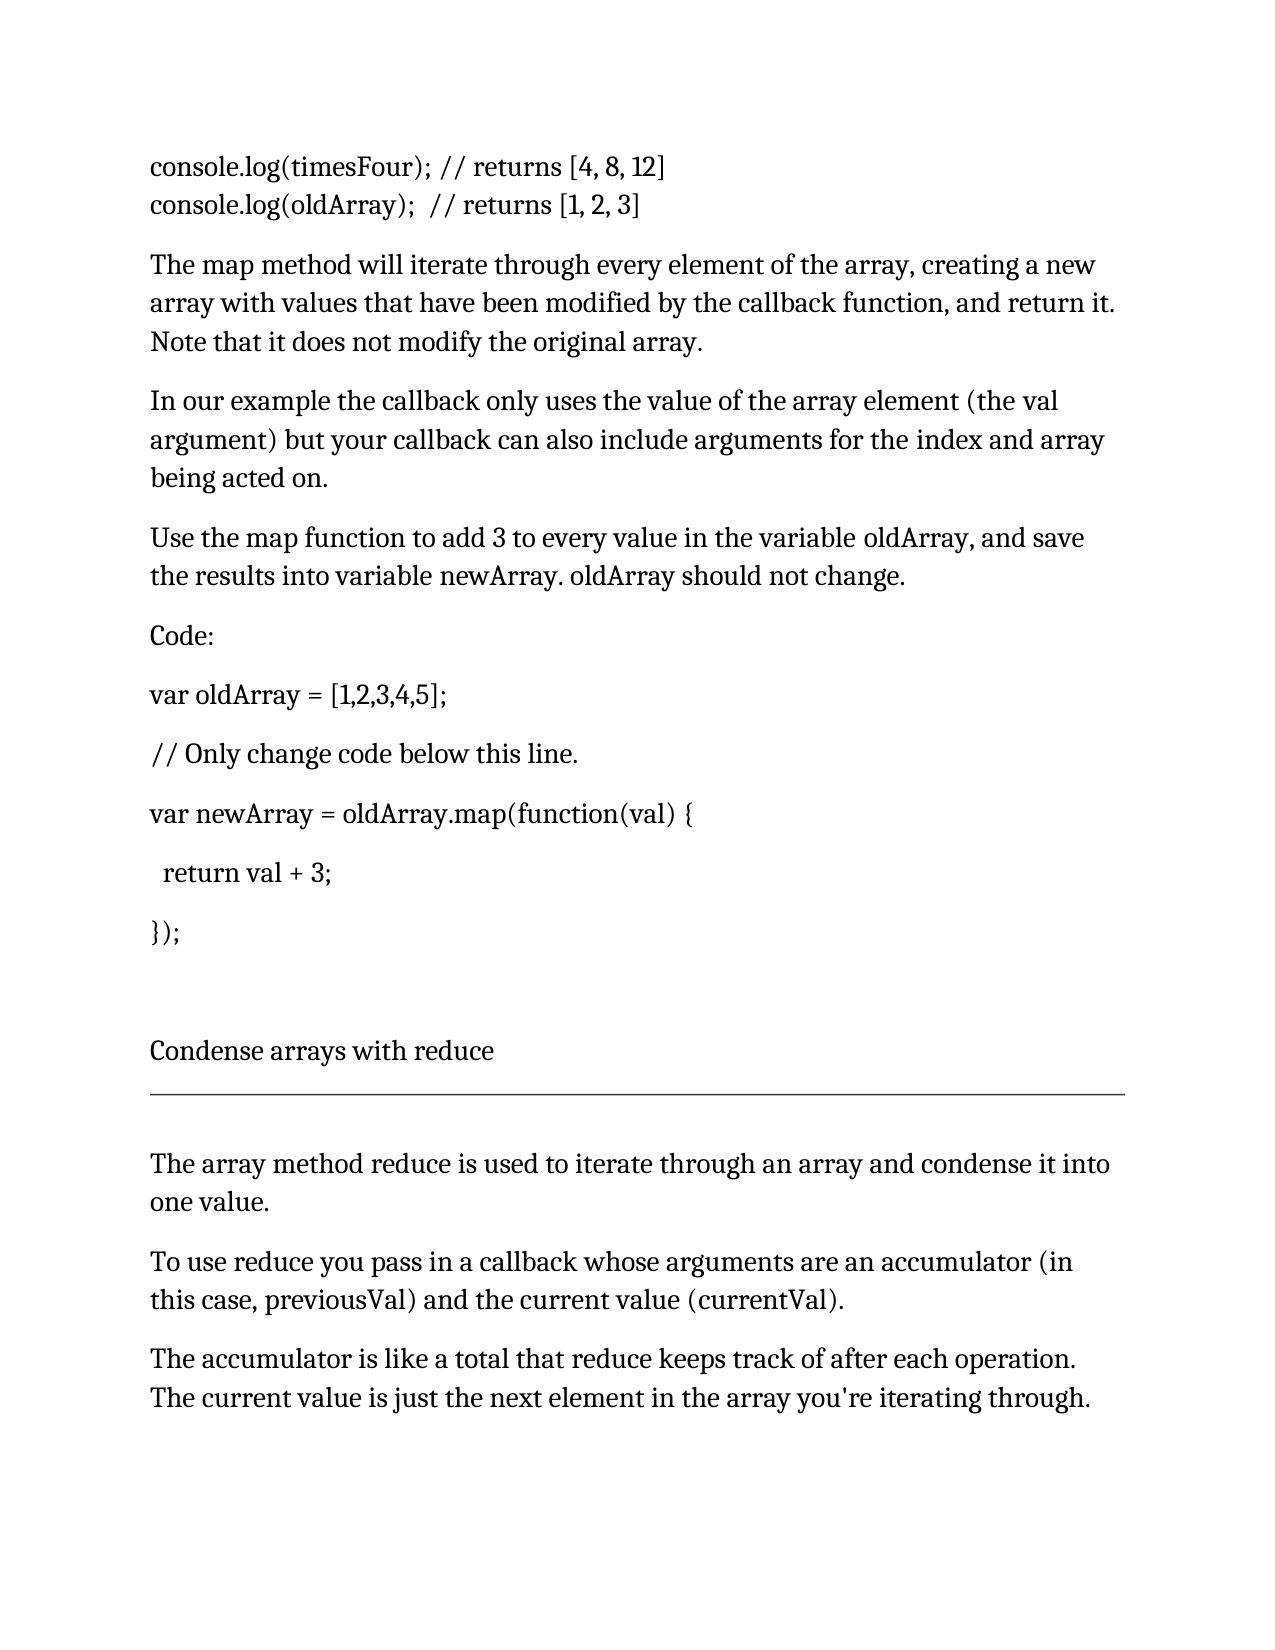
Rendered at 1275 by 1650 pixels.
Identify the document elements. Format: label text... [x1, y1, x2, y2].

text Use the map function to add 3 to every value in the variable oldArray, and save the results into variable newArray. oldArray should not change. [150, 521, 1125, 593]
text Code: [150, 619, 1125, 652]
text The map method will iterate through every element of the array, creating a new array with values that have been modified by the callback function, and return it. Note that it does not modify the original array. [150, 248, 1125, 358]
text }); [150, 916, 1125, 949]
text The array method reduce is used to iterate through an array and condense it into one value. [150, 1147, 1125, 1219]
text var newArray = oldArray.map(function(val) { [150, 797, 1125, 830]
text In our example the callback only uses the value of the array element (the val argument) but your callback can also include arguments for the index and array being acted on. [150, 384, 1125, 495]
text To use reduce you pass in a callback whose arguments are an accumulator (in this case, previousVal) and the current value (currentVal). [150, 1245, 1125, 1317]
text var oldArray = [1,2,3,4,5]; [150, 678, 1125, 712]
text // Only change code below this line. [150, 737, 1125, 771]
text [150, 150, 1125, 222]
text Condense arrays with reduce [150, 1034, 1125, 1068]
text return val + 3; [150, 856, 1125, 890]
text The accumulator is like a total that reduce keeps track of after each operation. The current value is just the next element in the array you're iterating through. [150, 1343, 1125, 1415]
